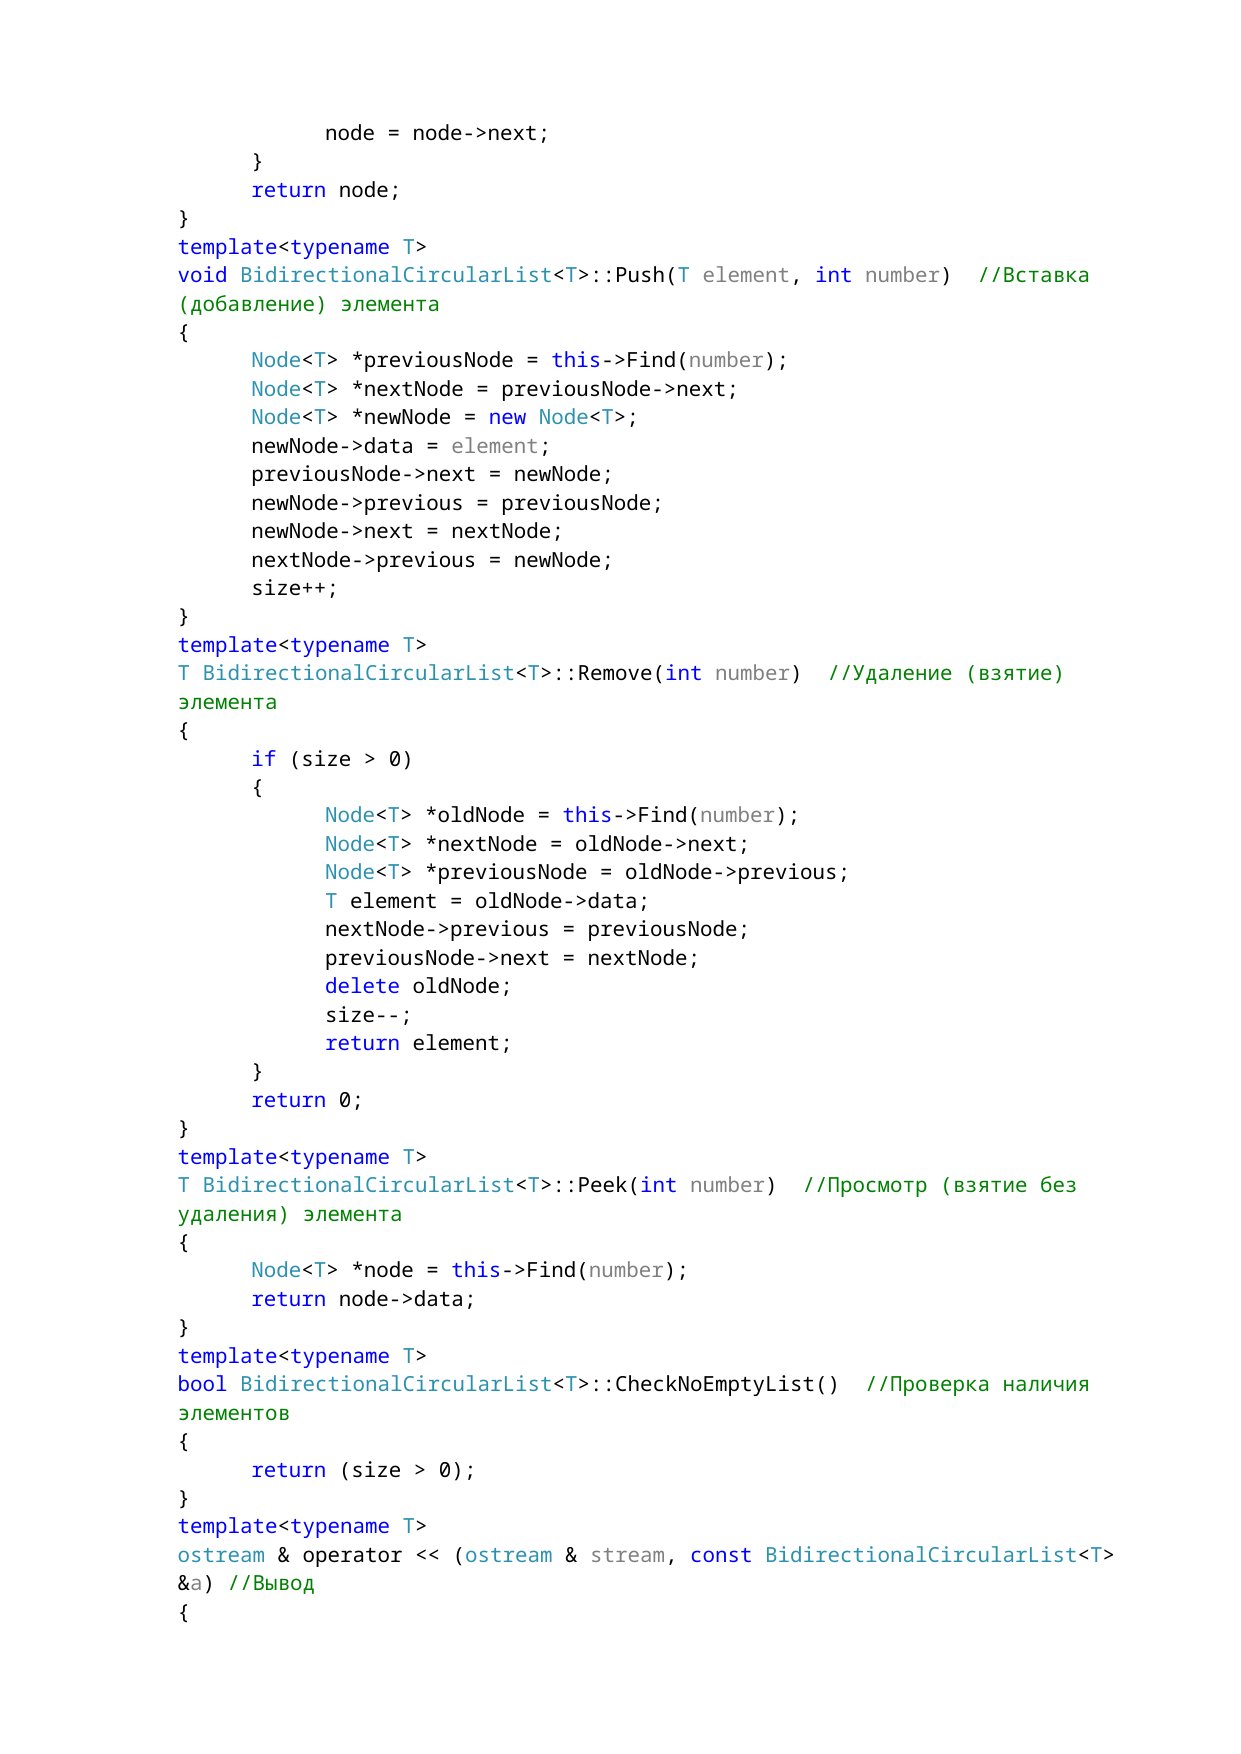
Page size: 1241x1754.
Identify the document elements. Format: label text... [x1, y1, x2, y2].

text Node<T> *newNode = new Node<T>; [177, 402, 1152, 431]
text nextNode->previous = previousNode; [177, 914, 1152, 943]
text template<typename T> [177, 1512, 1152, 1540]
text bool BidirectionalCircularList<T>::CheckNoEmptyList() //Проверка наличия элементов [177, 1369, 1152, 1426]
text T BidirectionalCircularList<T>::Remove(int number) //Удаление (взятие) элемента [177, 658, 1152, 715]
text { [177, 1426, 1152, 1455]
text return (size > 0); [177, 1455, 1152, 1483]
text { [177, 772, 1152, 801]
text } [177, 602, 1152, 630]
text if (size > 0) [177, 744, 1152, 772]
text ostream & operator << (ostream & stream, const BidirectionalCircularList<T> &a) //Вывод [177, 1540, 1152, 1597]
text template<typename T> [177, 1142, 1152, 1170]
text } [177, 1312, 1152, 1341]
text size--; [177, 1000, 1152, 1028]
text return element; [177, 1028, 1152, 1057]
text Node<T> *nextNode = oldNode->next; [177, 829, 1152, 857]
text return node->data; [177, 1284, 1152, 1312]
text void BidirectionalCircularList<T>::Push(T element, int number) //Вставка (добавление) элемента [177, 260, 1152, 317]
text T element = oldNode->data; [177, 886, 1152, 914]
text newNode->next = nextNode; [177, 516, 1152, 545]
text previousNode->next = newNode; [177, 459, 1152, 488]
text template<typename T> [177, 1341, 1152, 1369]
text previousNode->next = nextNode; [177, 943, 1152, 971]
text Node<T> *previousNode = this->Find(number); [177, 346, 1152, 374]
text newNode->previous = previousNode; [177, 488, 1152, 516]
text } [177, 1483, 1152, 1512]
text { [177, 1597, 1152, 1625]
text return 0; [177, 1085, 1152, 1113]
text template<typename T> [177, 232, 1152, 260]
text newNode->data = element; [177, 431, 1152, 459]
text Node<T> *node = this->Find(number); [177, 1256, 1152, 1284]
text { [177, 1227, 1152, 1256]
text size++; [177, 573, 1152, 602]
text return node; [177, 175, 1152, 203]
text Node<T> *nextNode = previousNode->next; [177, 374, 1152, 402]
text } [177, 203, 1152, 232]
text } [177, 1113, 1152, 1142]
text Node<T> *previousNode = oldNode->previous; [177, 857, 1152, 886]
text delete oldNode; [177, 971, 1152, 1000]
text T BidirectionalCircularList<T>::Peek(int number) //Просмотр (взятие без удаления) элемента [177, 1170, 1152, 1227]
text { [177, 317, 1152, 346]
text } [177, 1057, 1152, 1085]
text node = node->next; [177, 118, 1152, 147]
text { [177, 715, 1152, 744]
text nextNode->previous = newNode; [177, 545, 1152, 573]
text template<typename T> [177, 630, 1152, 658]
text } [177, 147, 1152, 175]
text Node<T> *oldNode = this->Find(number); [177, 801, 1152, 829]
